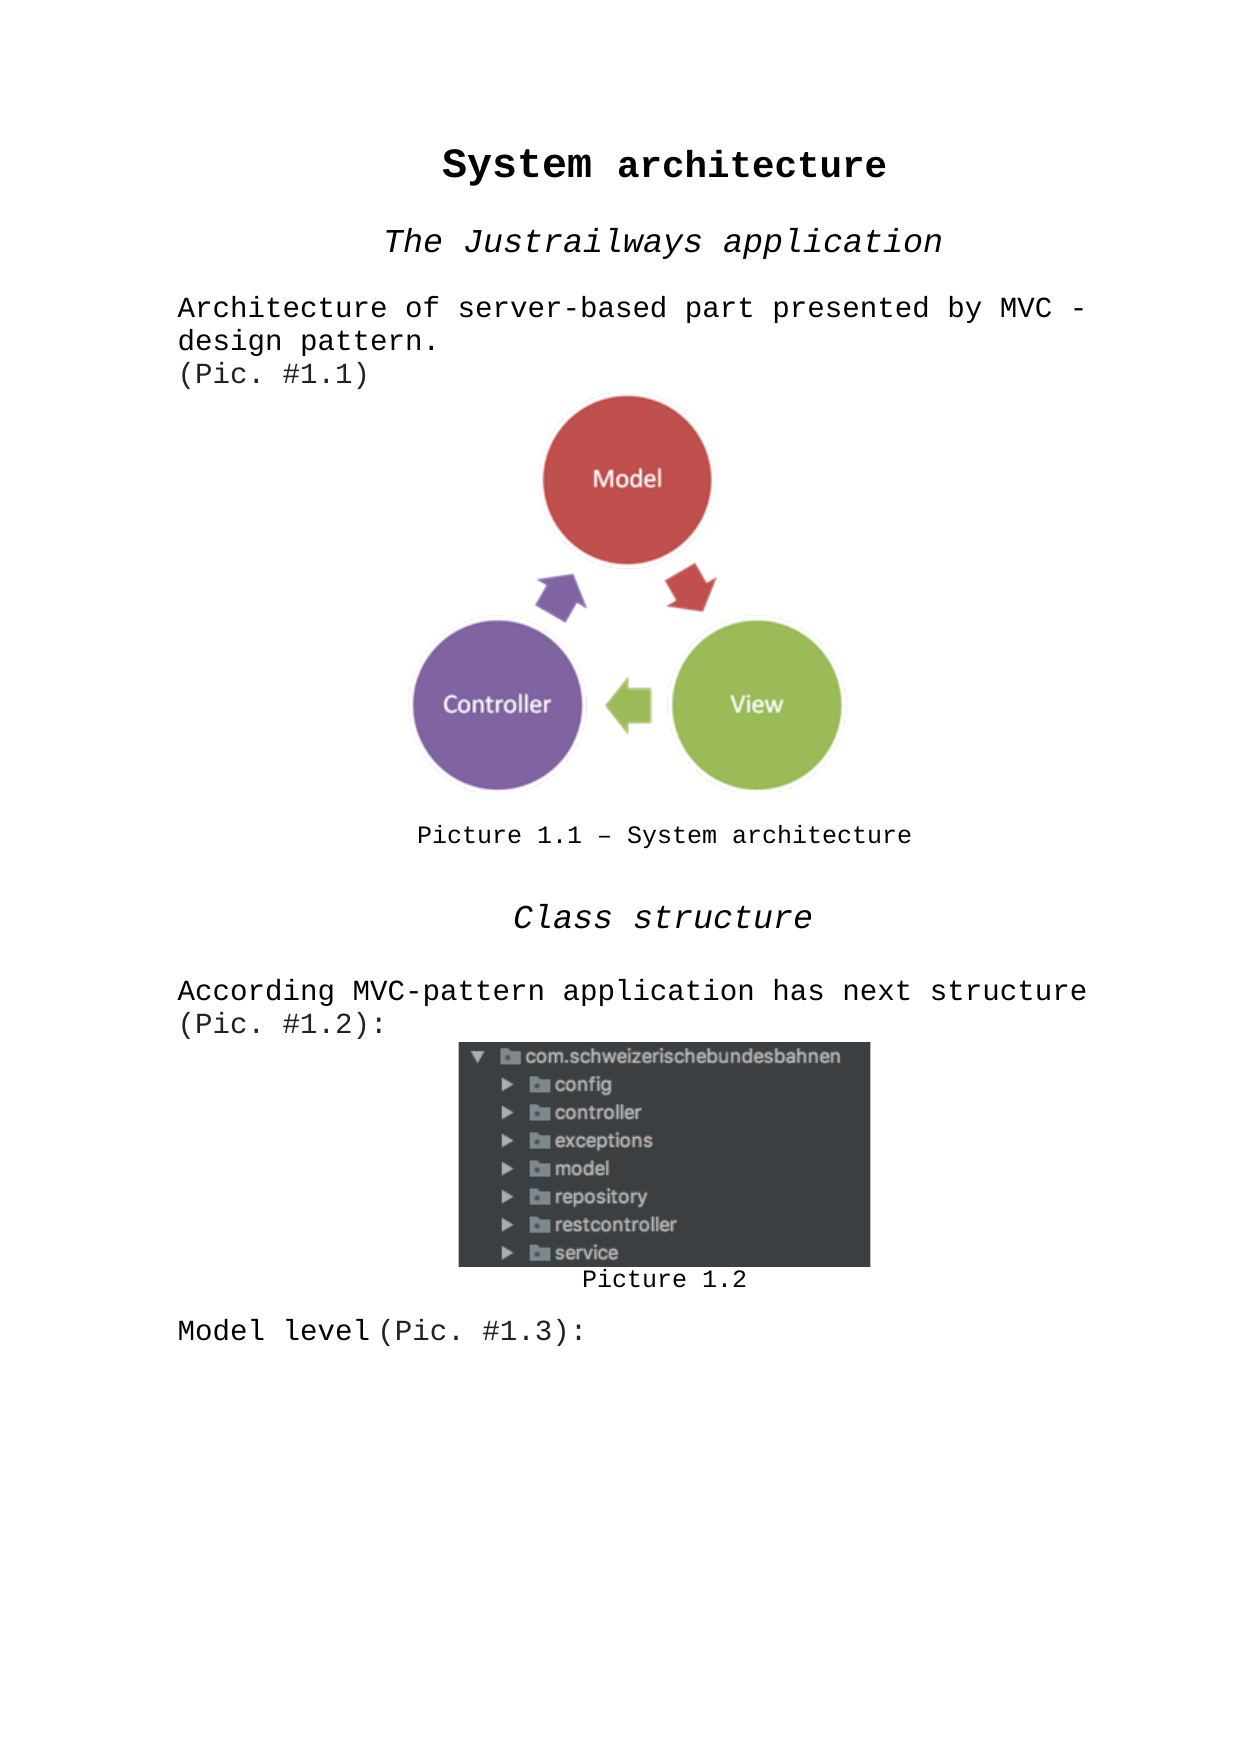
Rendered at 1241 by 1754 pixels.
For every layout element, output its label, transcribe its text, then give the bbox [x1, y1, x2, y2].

text (Pic. #1.1) [177, 359, 1152, 392]
text Picture 1.1 – System architecture [177, 823, 1152, 851]
text According MVC-pattern application has next structure (Pic. #1.2): [177, 976, 1152, 1042]
text Model level (Pic. #1.3): [177, 1316, 1152, 1349]
text Picture 1.2 [177, 1266, 1152, 1295]
picture [177, 392, 1078, 793]
text Architecture of server-based part presented by MVC - design pattern. [177, 293, 1152, 359]
picture [458, 1042, 871, 1267]
text Class structure [177, 900, 1152, 938]
subtitle The Justrailways application [177, 225, 1152, 263]
subtitle System architecture [177, 143, 1152, 190]
